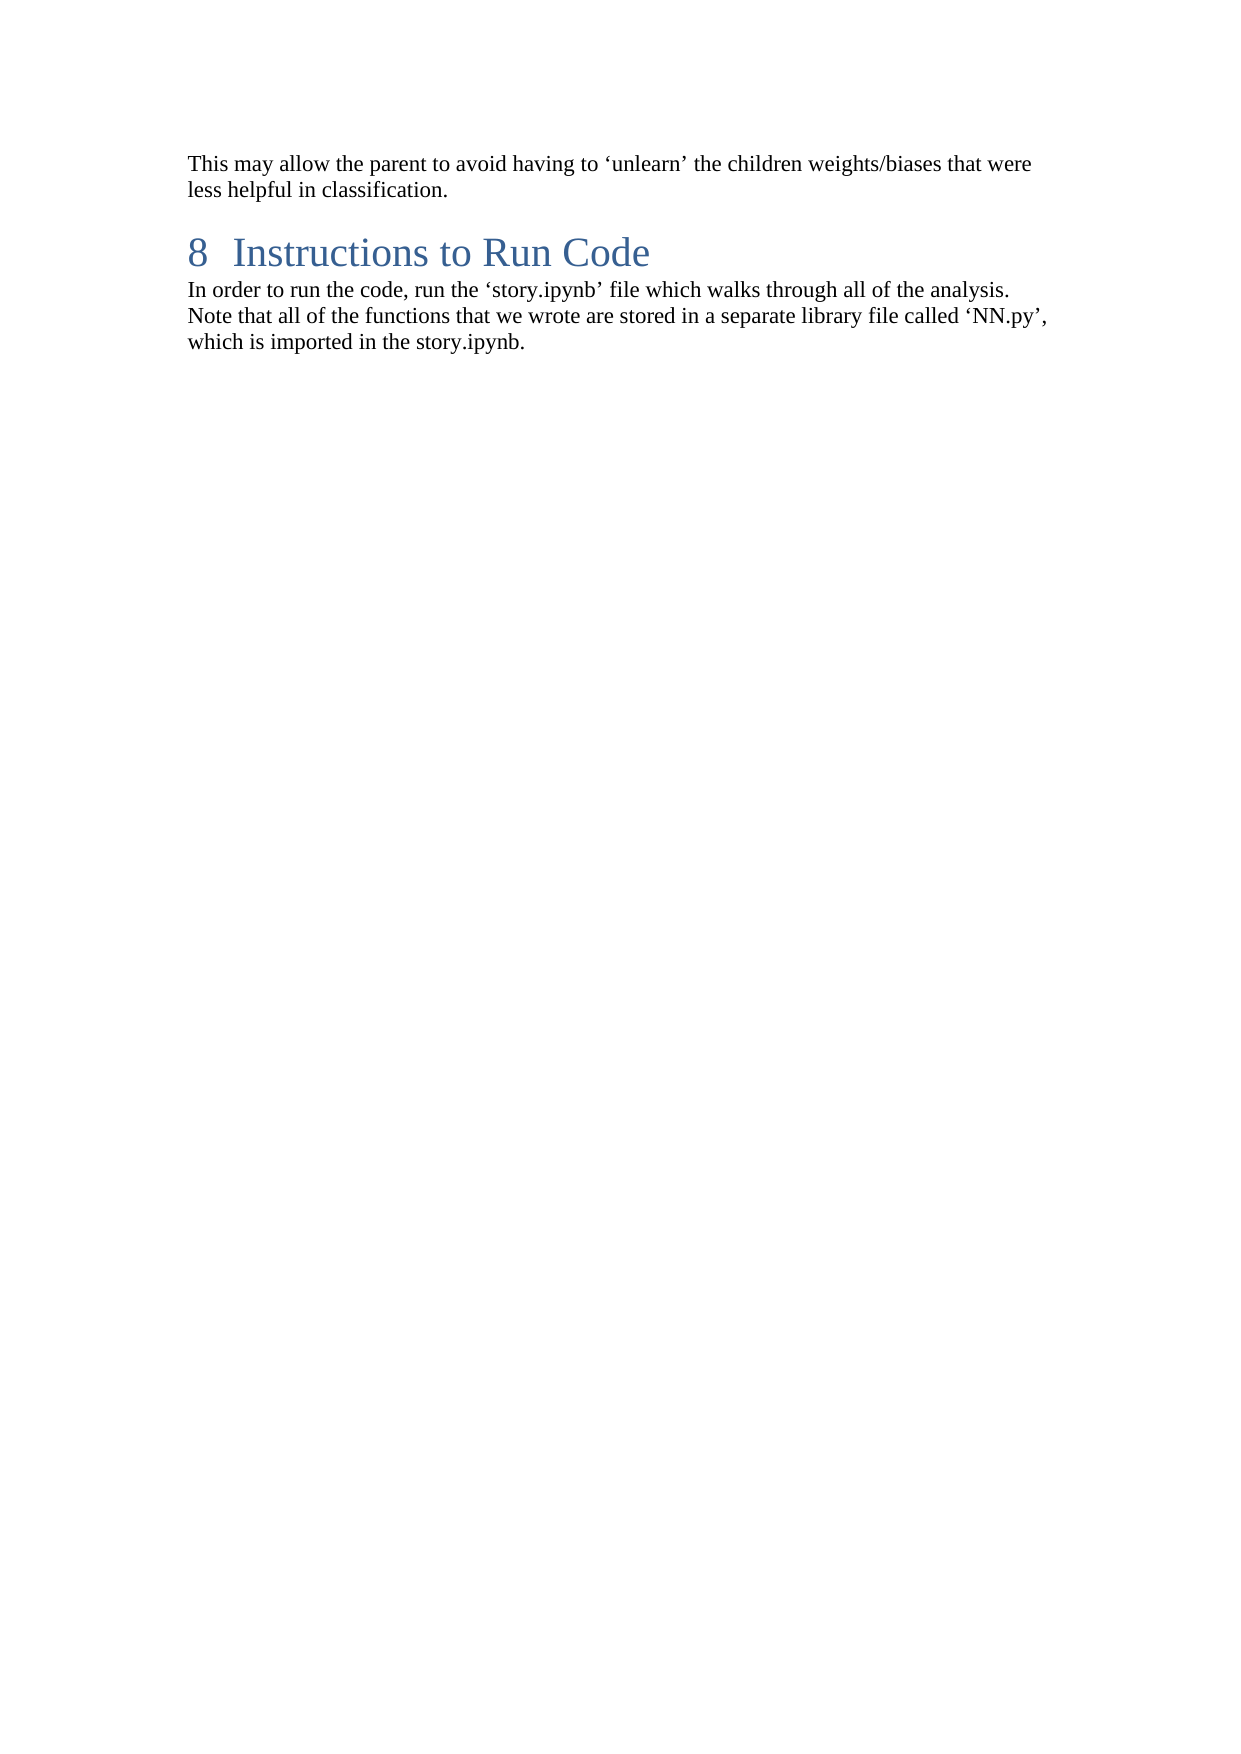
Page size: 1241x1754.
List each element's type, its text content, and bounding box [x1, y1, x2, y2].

text In order to run the code, run the ‘story.ipynb’ file which walks through all of the analysis. Note that all of the functions that we wrote are stored in a separate library file called ‘NN.py’, which is imported in the story.ipynb. [187, 276, 1053, 355]
subtitle Instructions to Run Code [187, 228, 1053, 276]
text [187, 150, 1053, 203]
